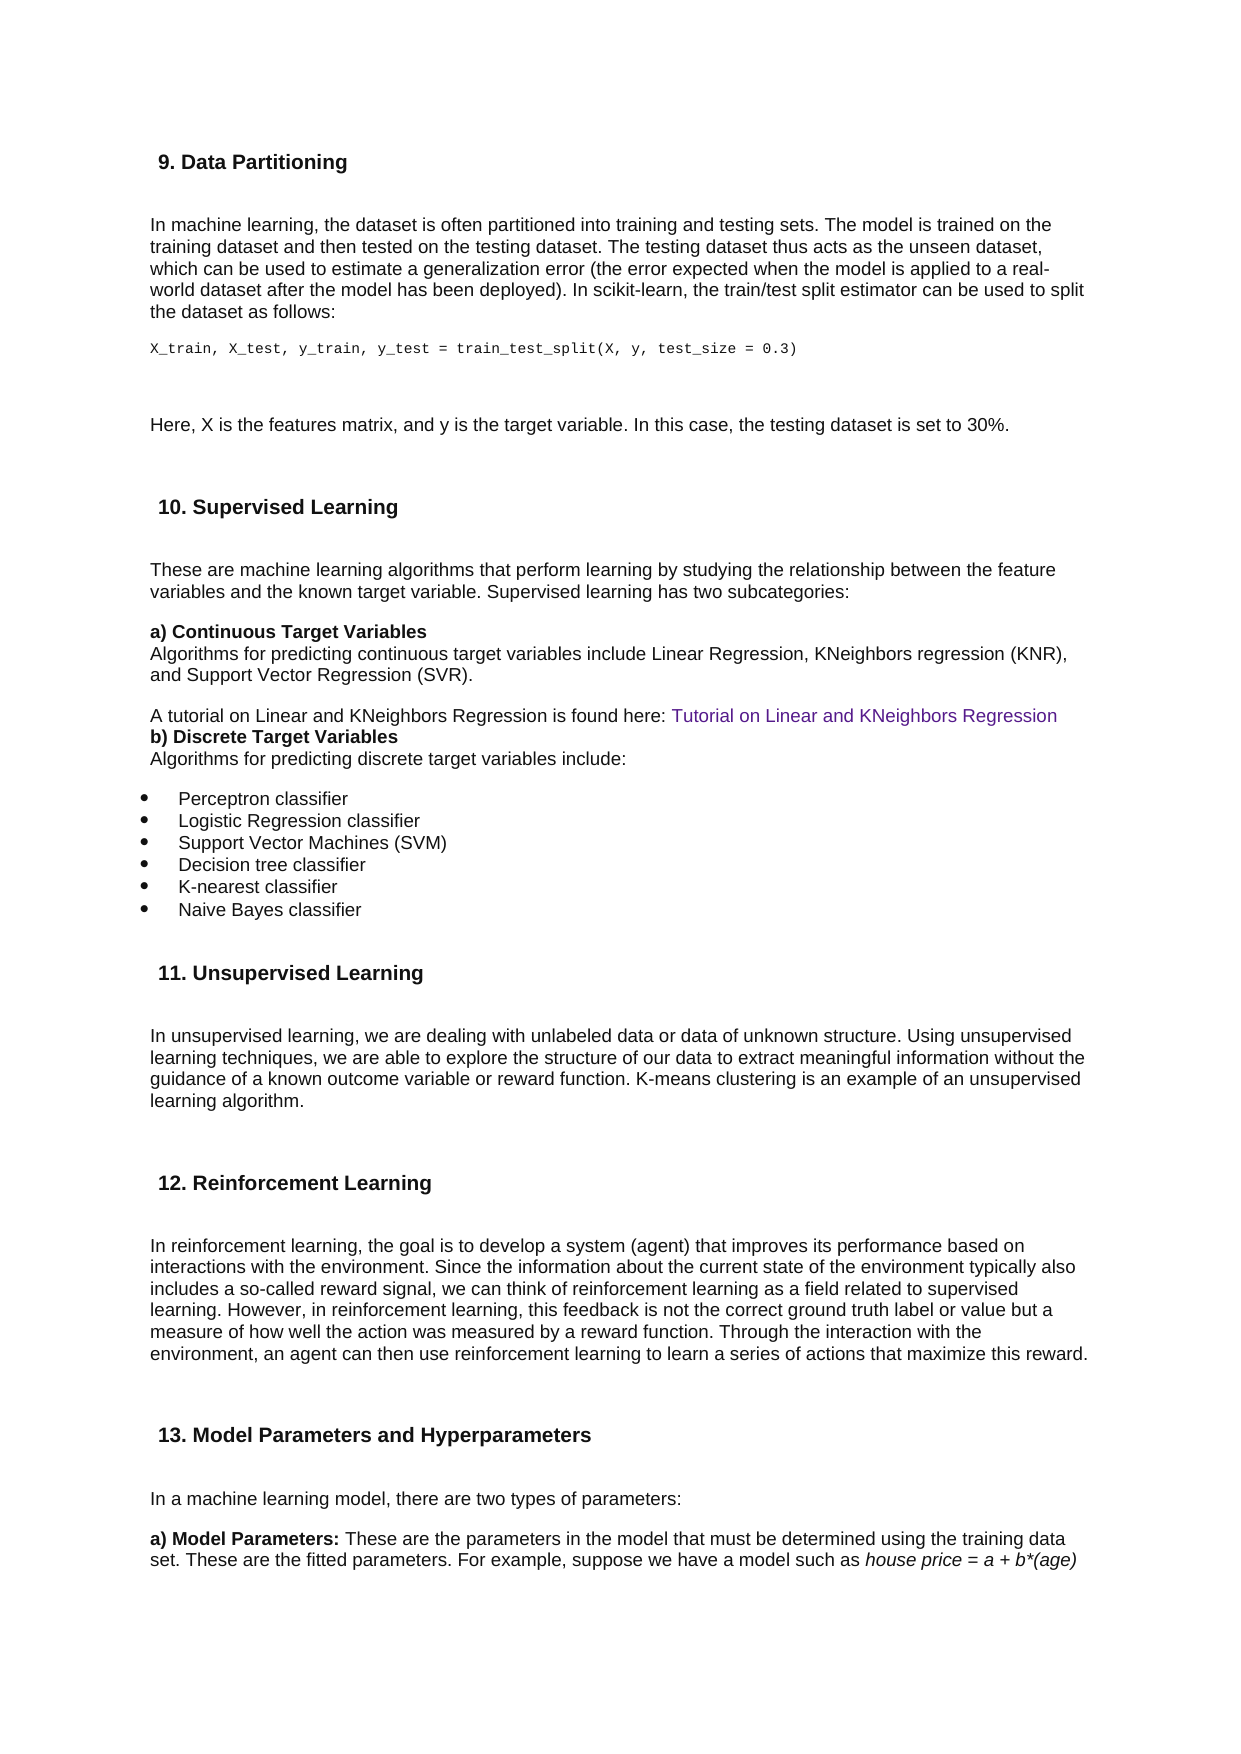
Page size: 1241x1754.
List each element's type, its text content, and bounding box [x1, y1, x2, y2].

text In reinforcement learning, the goal is to develop a system (agent) that improves its performance based on interactions with the environment. Since the information about the current state of the environment typically also includes a so-called reward signal, we can think of reinforcement learning as a field related to supervised learning. However, in reinforcement learning, this feedback is not the correct ground truth label or value but a measure of how well the action was measured by a reward function. Through the interaction with the environment, an agent can then use reinforcement learning to learn a series of actions that maximize this reward. [150, 1234, 1090, 1364]
list Support Vector Machines (SVM) [141, 832, 1090, 854]
text 13. Model Parameters and Hyperparameters [158, 1423, 1082, 1447]
list Perceptron classifier [141, 788, 1090, 810]
text Here, X is the features matrix, and y is the target variable. In this case, the testing dataset is set to 30%. [150, 414, 1090, 436]
text 9. Data Partitioning [158, 150, 1082, 174]
text These are machine learning algorithms that perform learning by studying the relationship between the feature variables and the known target variable. Supervised learning has two subcategories: [150, 559, 1090, 602]
list Logistic Regression classifier [141, 810, 1090, 832]
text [150, 1528, 1090, 1571]
list K-nearest classifier [141, 876, 1090, 898]
text 12. Reinforcement Learning [158, 1170, 1082, 1194]
text 11. Unsupervised Learning [158, 961, 1082, 985]
text In a machine learning model, there are two types of parameters: [150, 1487, 1090, 1509]
text X_train, X_test, y_train, y_test = train_test_split(X, y, test_size = 0.3) [150, 341, 1090, 357]
text In machine learning, the dataset is often partitioned into training and testing sets. The model is trained on the training dataset and then tested on the testing dataset. The testing dataset thus acts as the unseen dataset, which can be used to estimate a generalization error (the error expected when the model is applied to a real-world dataset after the model has been deployed). In scikit-learn, the train/test split estimator can be used to split the dataset as follows: [150, 214, 1090, 322]
text Algorithms for predicting continuous target variables include Linear Regression, KNeighbors regression (KNR), and Support Vector Regression (SVR). [150, 643, 1090, 686]
text Algorithms for predicting discrete target variables include: [150, 748, 1090, 769]
text A tutorial on Linear and KNeighbors Regression is found here: Tutorial on Linear and KNeighbors Regression [150, 704, 1090, 726]
text 10. Supervised Learning [158, 495, 1082, 519]
list Decision tree classifier [141, 854, 1090, 876]
text a) Continuous Target Variables [150, 621, 1090, 643]
text b) Discrete Target Variables [150, 726, 1090, 748]
list Naive Bayes classifier [141, 898, 1090, 920]
text In unsupervised learning, we are dealing with unlabeled data or data of unknown structure. Using unsupervised learning techniques, we are able to explore the structure of our data to extract meaningful information without the guidance of a known outcome variable or reward function. K-means clustering is an example of an unsupervised learning algorithm. [150, 1025, 1090, 1111]
